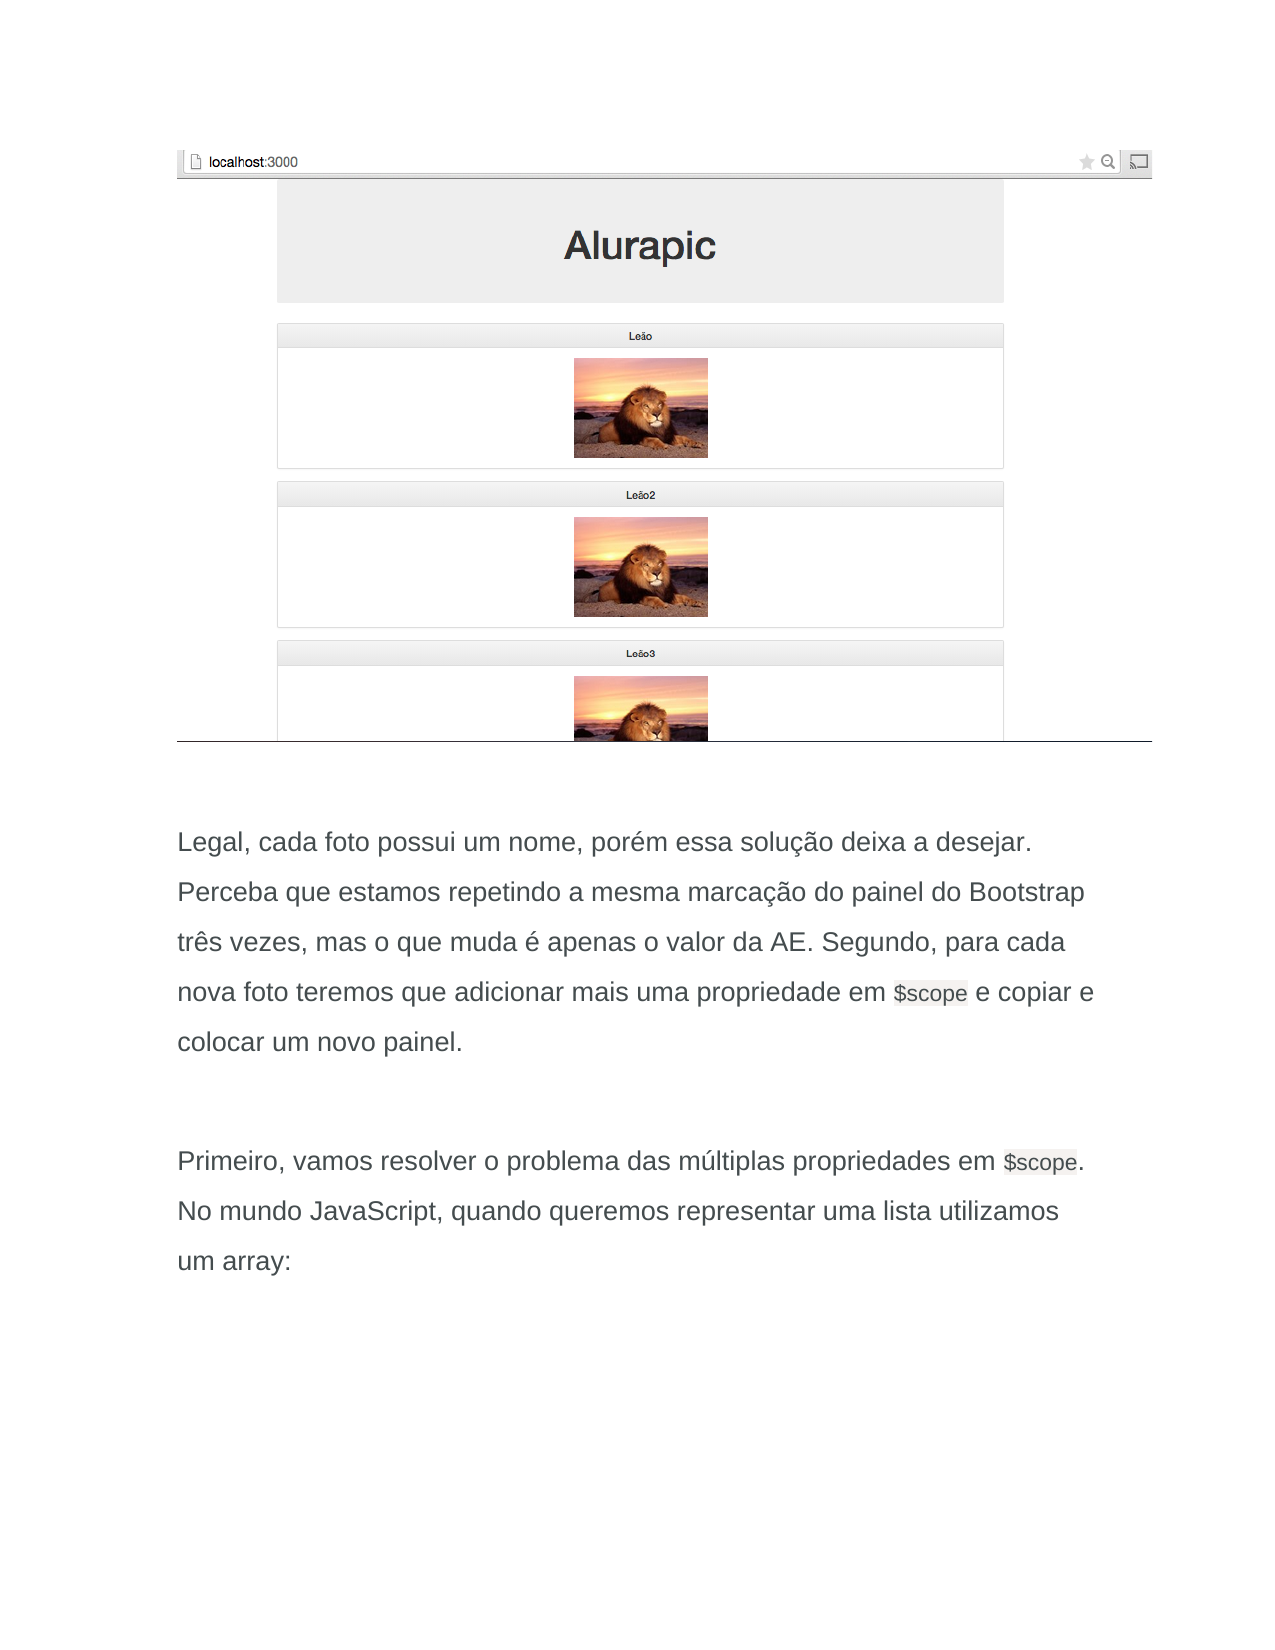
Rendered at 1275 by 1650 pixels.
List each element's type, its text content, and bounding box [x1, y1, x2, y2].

picture [177, 150, 1153, 742]
text Legal, cada foto possui um nome, porém essa solução deixa a desejar. Perceba que estamos repetindo a mesma marcação do painel do Bootstrap três vezes, mas o que muda é apenas o valor da AE. Segundo, para cada nova foto teremos que adicionar mais uma propriedade em $scope e copiar e colocar um novo painel. [177, 826, 1098, 1057]
text Primeiro, vamos resolver o problema das múltiplas propriedades em $scope. No mundo JavaScript, quando queremos representar uma lista utilizamos um array: [177, 1145, 1098, 1276]
